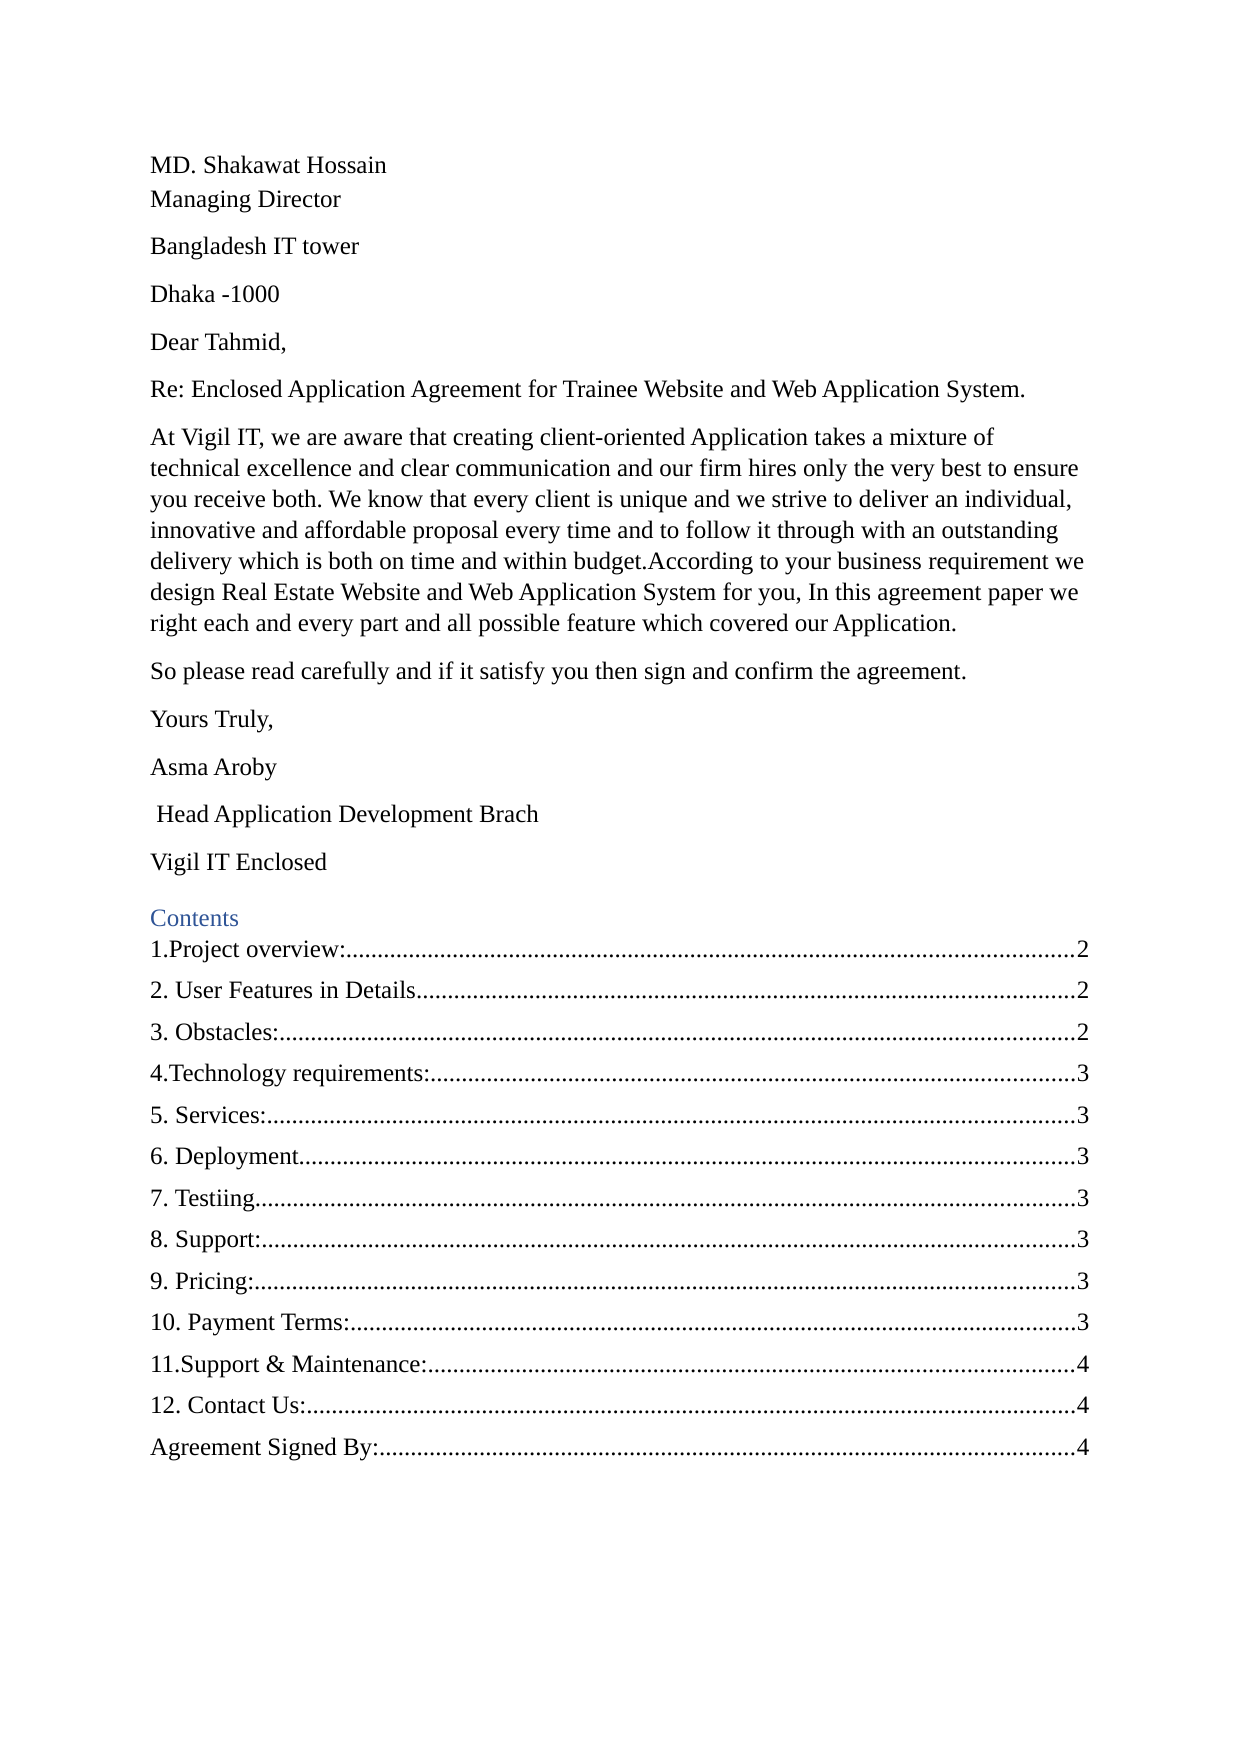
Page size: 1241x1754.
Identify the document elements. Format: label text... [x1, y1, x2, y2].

text Dhaka -1000 [150, 279, 1090, 308]
text So please read carefully and if it satisfy you then sign and confirm the agreement. [150, 656, 1090, 685]
text Asma Aroby [150, 752, 1090, 780]
text Dear Tahmid, [150, 327, 1090, 356]
text Managing Director [150, 184, 1090, 212]
text MD. Shakawat Hossain [150, 150, 1090, 179]
text Head Application Development Brach [150, 799, 1090, 828]
text At Vigil IT, we are aware that creating client-oriented Application takes a mixture of technical excellence and clear communication and our firm hires only the very best to ensure you receive both. We know that every client is unique and we strive to deliver an individual, innovative and affordable proposal every time and to follow it through with an outstanding delivery which is both on time and within budget.According to your business requirement we design Real Estate Website and Web Application System for you, In this agreement paper we right each and every part and all possible feature which covered our Application. [150, 422, 1090, 637]
text Yours Truly, [150, 704, 1090, 733]
text Re: Enclosed Application Agreement for Trainee Website and Web Application System. [150, 374, 1090, 403]
text Bangladesh IT tower [150, 231, 1090, 260]
text Vigil IT Enclosed [150, 847, 1090, 876]
